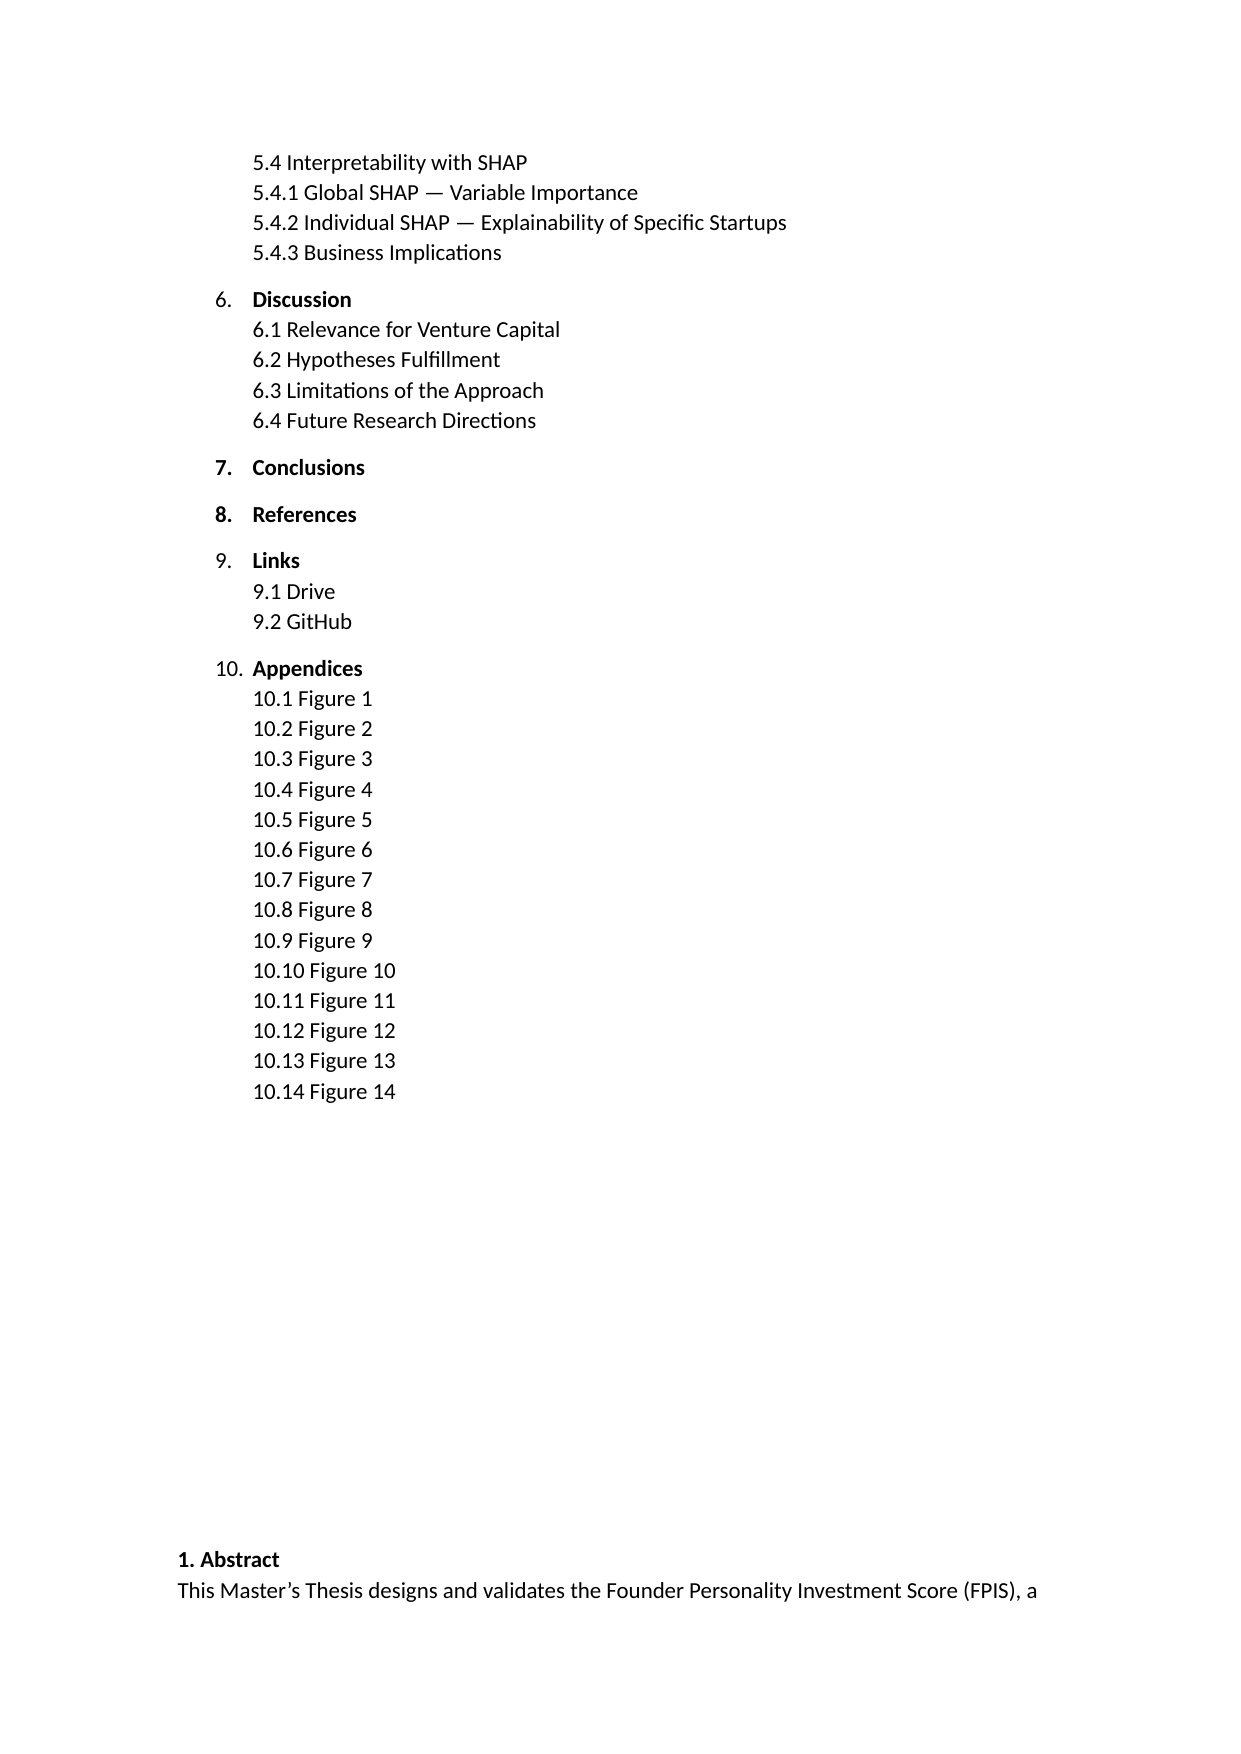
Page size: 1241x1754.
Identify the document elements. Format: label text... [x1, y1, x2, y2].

list Appendices 10.1 Figure 1 10.2 Figure 2 10.3 Figure 3 10.4 Figure 4 10.5 Figure 5 10.6 Figure 6 10.7 Figure 7 10.8 Figure 8 10.9 Figure 9 10.10 Figure 10 10.11 Figure 11 10.12 Figure 12 10.13 Figure 13 10.14 Figure 14 [215, 654, 1063, 1105]
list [215, 148, 1063, 266]
list Links 9.1 Drive 9.2 GitHub [215, 547, 1063, 635]
list Conclusions [215, 453, 1063, 481]
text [177, 1546, 1063, 1604]
list References [215, 500, 1063, 528]
list Discussion 6.1 Relevance for Venture Capital 6.2 Hypotheses Fulfillment 6.3 Limitations of the Approach 6.4 Future Research Directions [215, 285, 1063, 434]
